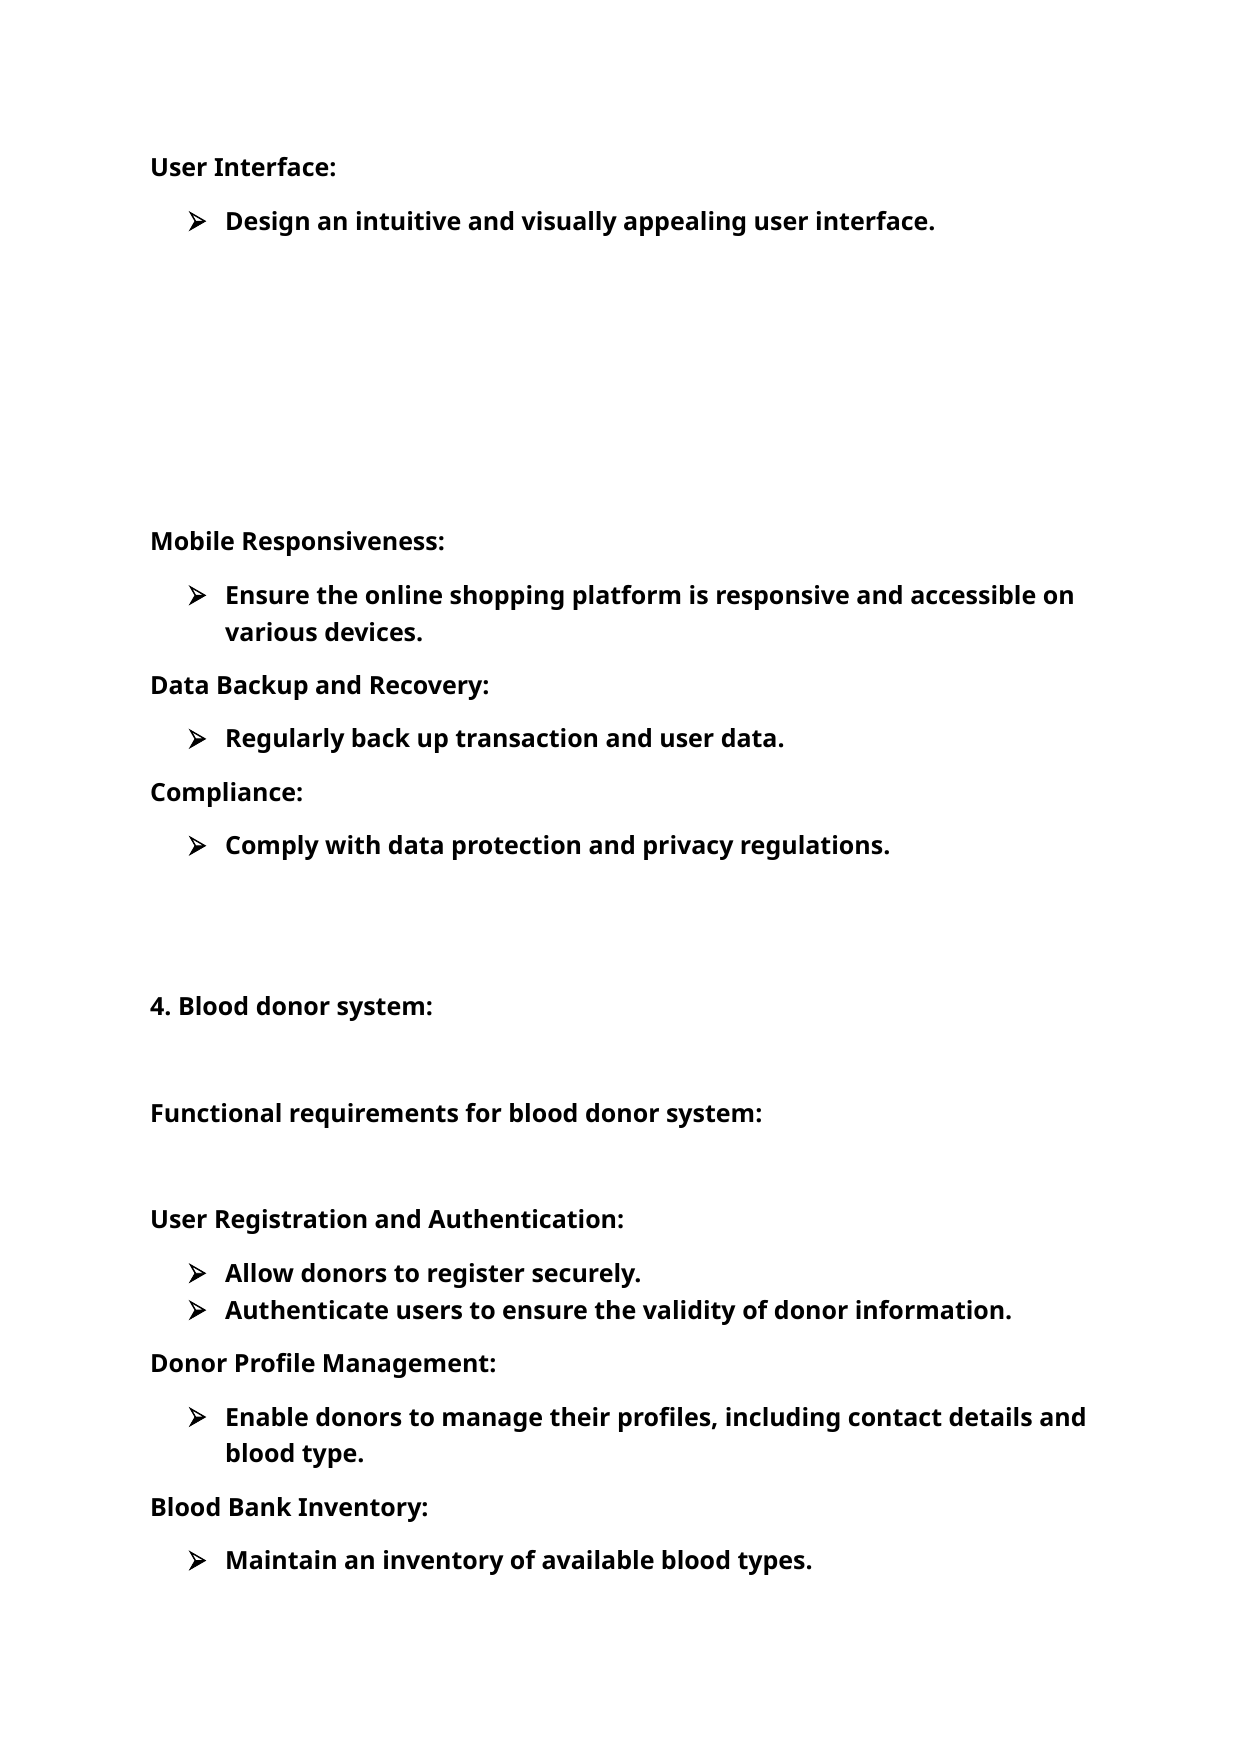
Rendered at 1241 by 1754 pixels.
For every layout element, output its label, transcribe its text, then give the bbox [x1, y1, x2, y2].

list Enable donors to manage their profiles, including contact details and blood type. [187, 1399, 1090, 1470]
text User Interface: [150, 150, 1090, 184]
list Regularly back up transaction and user data. [187, 721, 1090, 755]
list Design an intuitive and visually appealing user interface. [187, 203, 1090, 237]
text Mobile Responsiveness: [150, 524, 1090, 558]
text User Registration and Authentication: [150, 1202, 1090, 1236]
text 4. Blood donor system: [150, 988, 1090, 1022]
text Donor Profile Management: [150, 1346, 1090, 1380]
list Ensure the online shopping platform is responsive and accessible on various devices. [187, 577, 1090, 648]
text Functional requirements for blood donor system: [150, 1095, 1090, 1129]
list Authenticate users to ensure the validity of donor information. [187, 1292, 1090, 1326]
text Blood Bank Inventory: [150, 1489, 1090, 1523]
list Comply with data protection and privacy regulations. [187, 828, 1090, 862]
list Allow donors to register securely. [187, 1256, 1090, 1289]
text Data Backup and Recovery: [150, 668, 1090, 702]
text Compliance: [150, 774, 1090, 809]
list Maintain an inventory of available blood types. [187, 1543, 1090, 1577]
